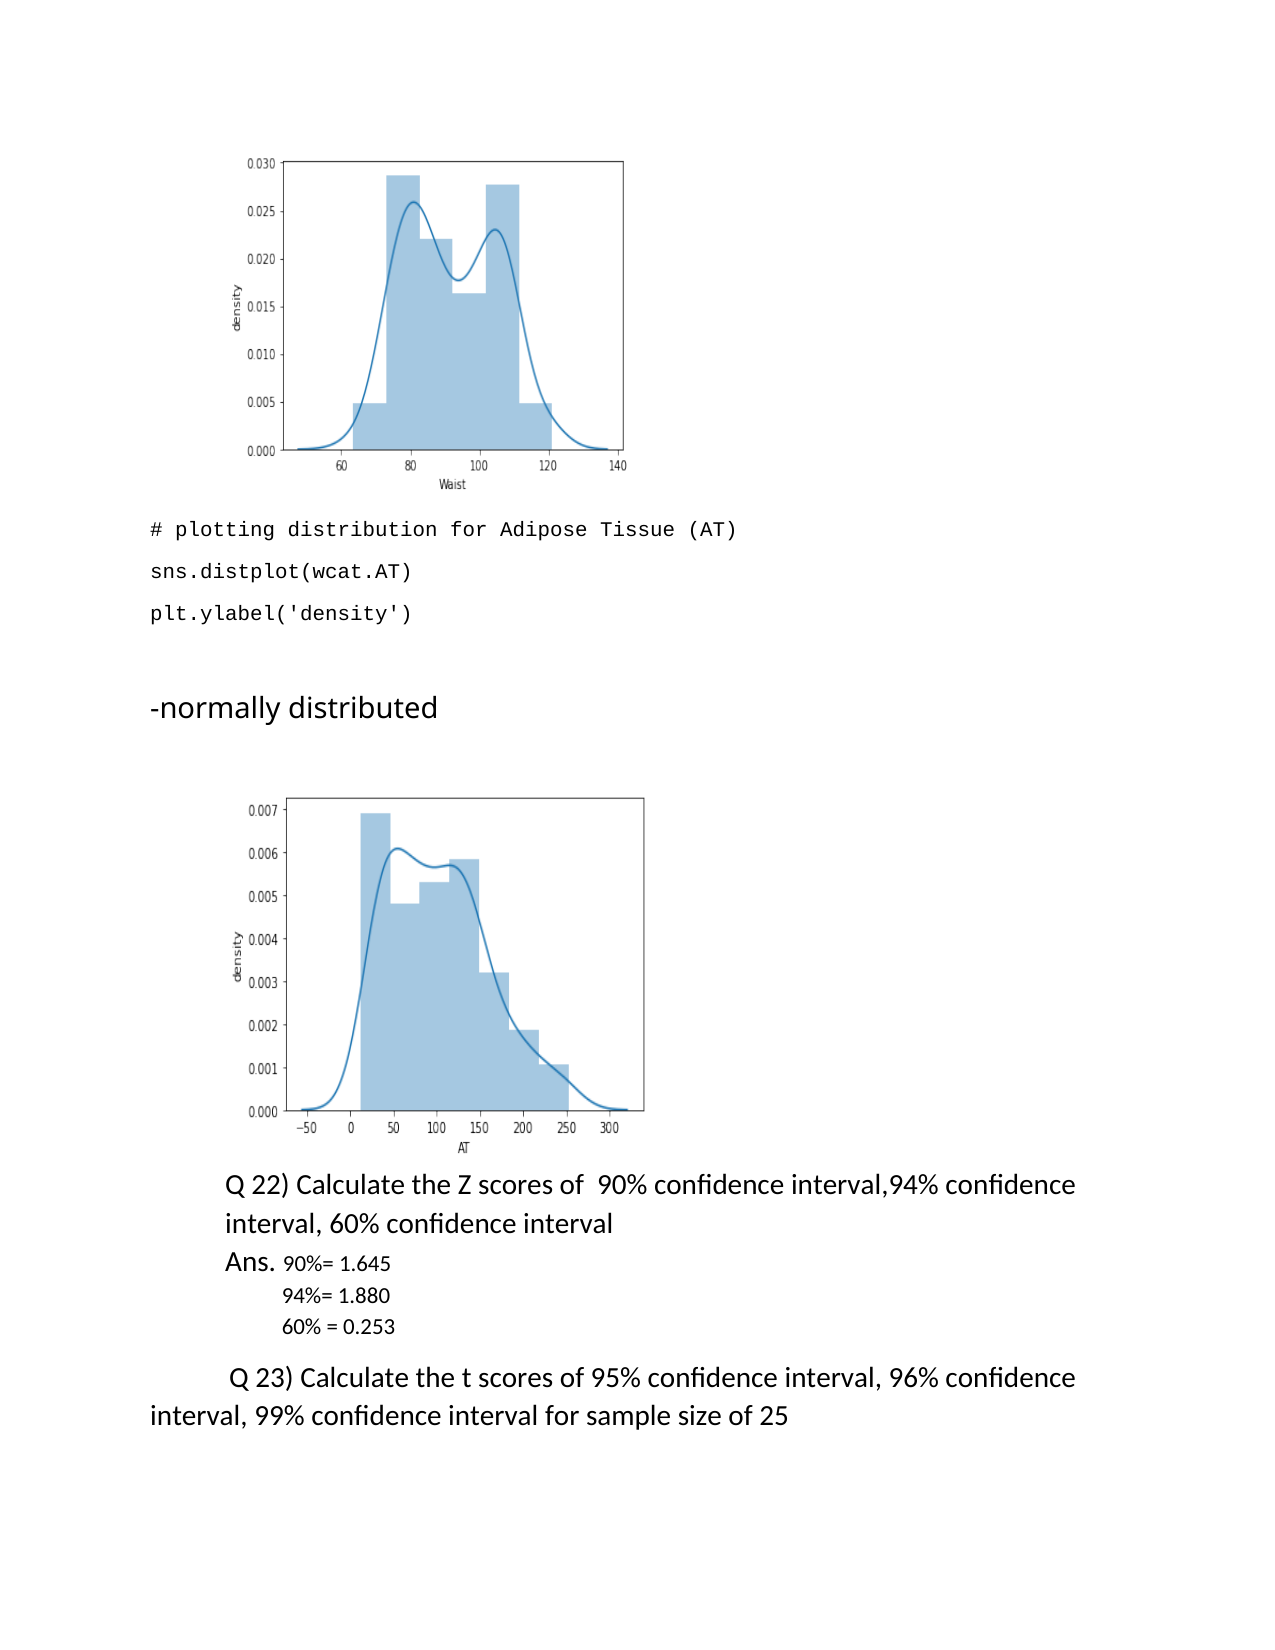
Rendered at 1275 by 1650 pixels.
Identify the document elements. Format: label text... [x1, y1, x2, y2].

text -normally distributed [150, 688, 1125, 727]
picture [225, 789, 650, 1165]
list 60% = 0.253 [225, 1312, 1125, 1340]
text plt.ylabel('density') [150, 603, 1125, 627]
list Ans. 90%= 1.645 [225, 1243, 1125, 1279]
text # plotting distribution for Adipose Tissue (AT) [150, 519, 1125, 542]
list Q 22) Calculate the Z scores of 90% confidence interval,94% confidence interval, 60% confidence interval [225, 1166, 1125, 1240]
list 94%= 1.880 [225, 1282, 1125, 1310]
text Q 23) Calculate the t scores of 95% confidence interval, 96% confidence interval, 99% confidence interval for sample size of 25 [150, 1359, 1125, 1433]
picture [225, 150, 634, 500]
text sns.distplot(wcat.AT) [150, 561, 1125, 585]
